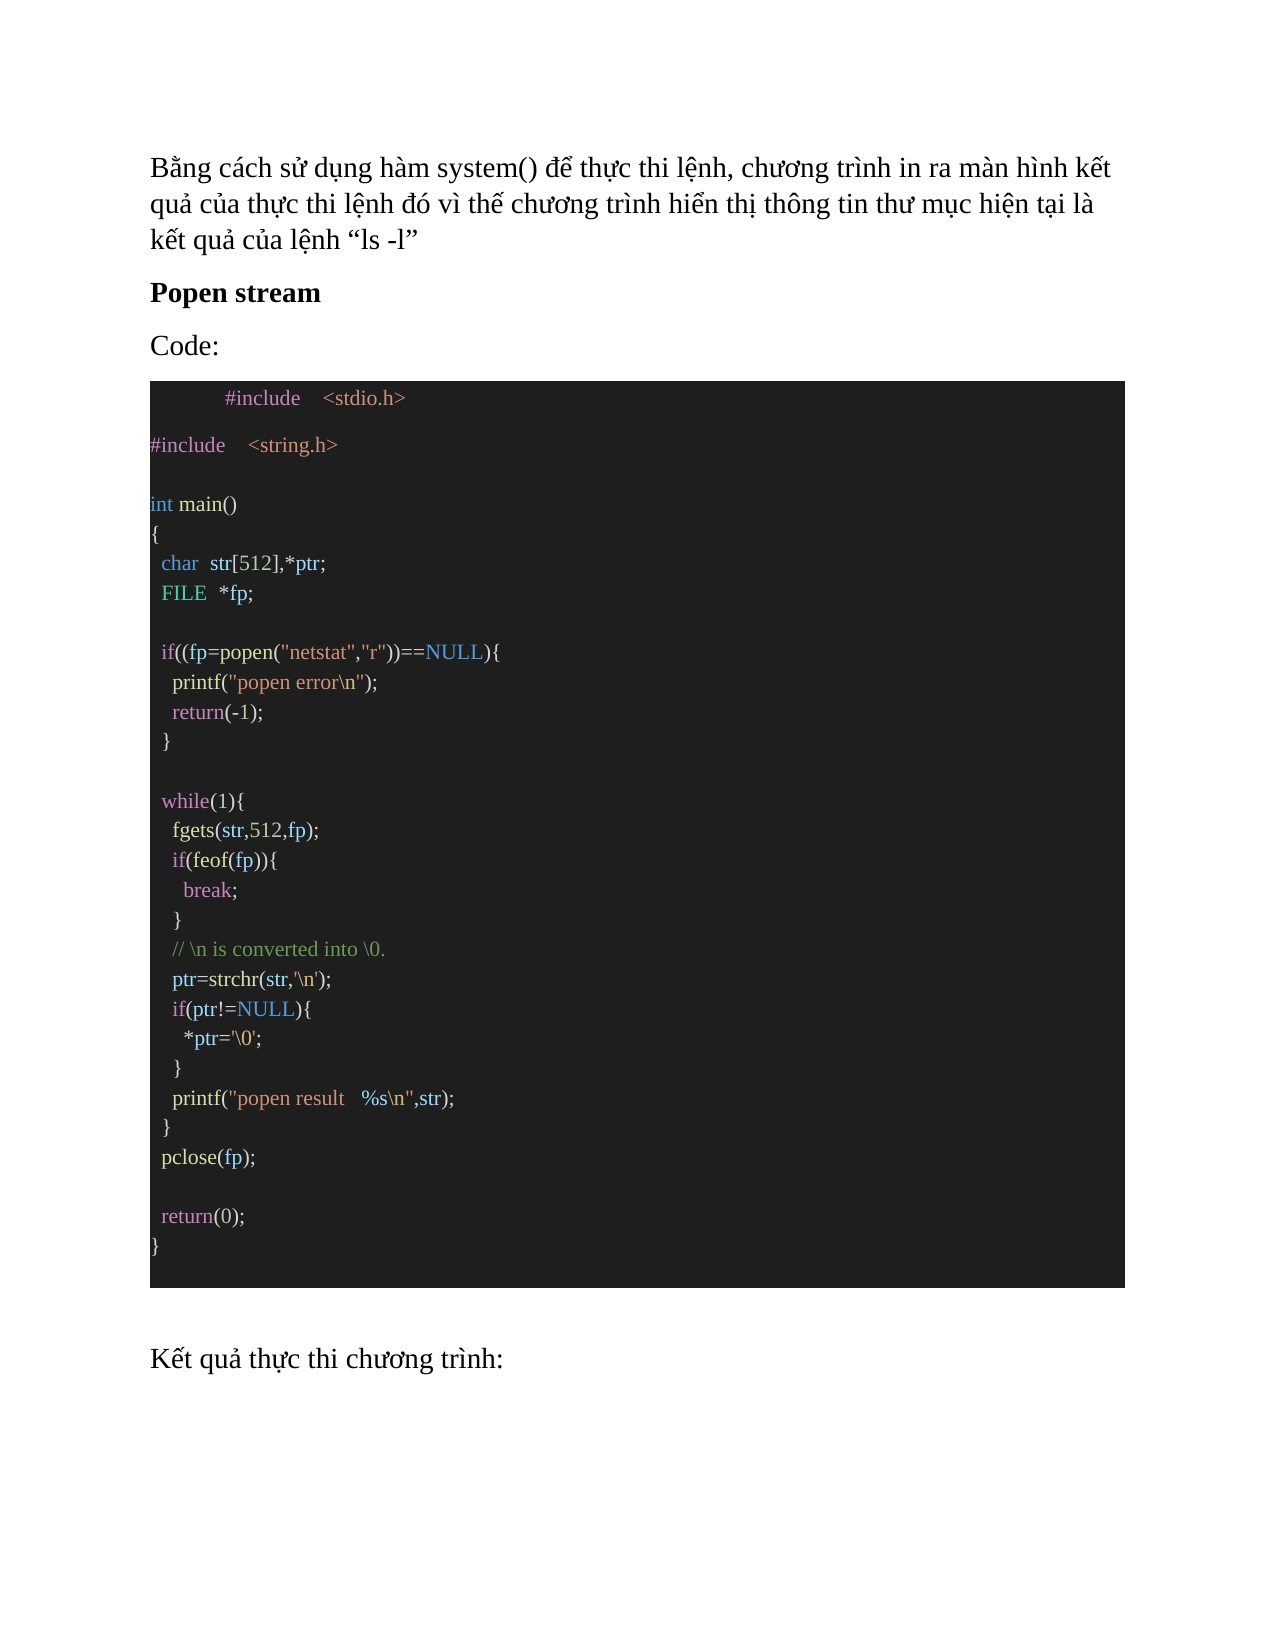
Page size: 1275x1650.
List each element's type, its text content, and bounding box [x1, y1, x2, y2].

text fgets(str,512,fp); [150, 813, 1125, 843]
text char str[512],*ptr; [150, 546, 1125, 576]
text Kết quả thực thi chương trình: [150, 1341, 1125, 1374]
text ptr=strchr(str,'\n'); [150, 961, 1125, 991]
text FILE *fp; [150, 576, 1125, 605]
text Bằng cách sử dụng hàm system() để thực thi lệnh, chương trình in ra màn hình kết quả của thực thi lệnh đó vì thế chương trình hiển thị thông tin thư mục hiện tại là kết quả của lệnh “ls -l” [150, 150, 1125, 256]
text // \n is converted into \0. [150, 932, 1125, 961]
text break; [150, 872, 1125, 902]
text printf("popen error\n"); [150, 664, 1125, 694]
text } [150, 1110, 1125, 1139]
text } [150, 1051, 1125, 1080]
text while(1){ [150, 783, 1125, 813]
text int main() [150, 486, 1125, 516]
text } [150, 724, 1125, 754]
text Code: [150, 328, 1125, 361]
text #include <stdio.h> [150, 381, 1125, 410]
text if(ptr!=NULL){ [150, 991, 1125, 1021]
text if(feof(fp)){ [150, 843, 1125, 872]
text { [150, 516, 1125, 546]
text Popen stream [150, 275, 1125, 309]
text } [150, 902, 1125, 932]
text *ptr='\0'; [150, 1021, 1125, 1051]
text pclose(fp); [150, 1139, 1125, 1169]
text if((fp=popen("netstat","r"))==NULL){ [150, 635, 1125, 664]
text return(0); [150, 1199, 1125, 1229]
text } [150, 1229, 1125, 1258]
text printf("popen result %s\n",str); [150, 1080, 1125, 1110]
text return(-1); [150, 694, 1125, 724]
text #include <string.h> [150, 427, 1125, 457]
